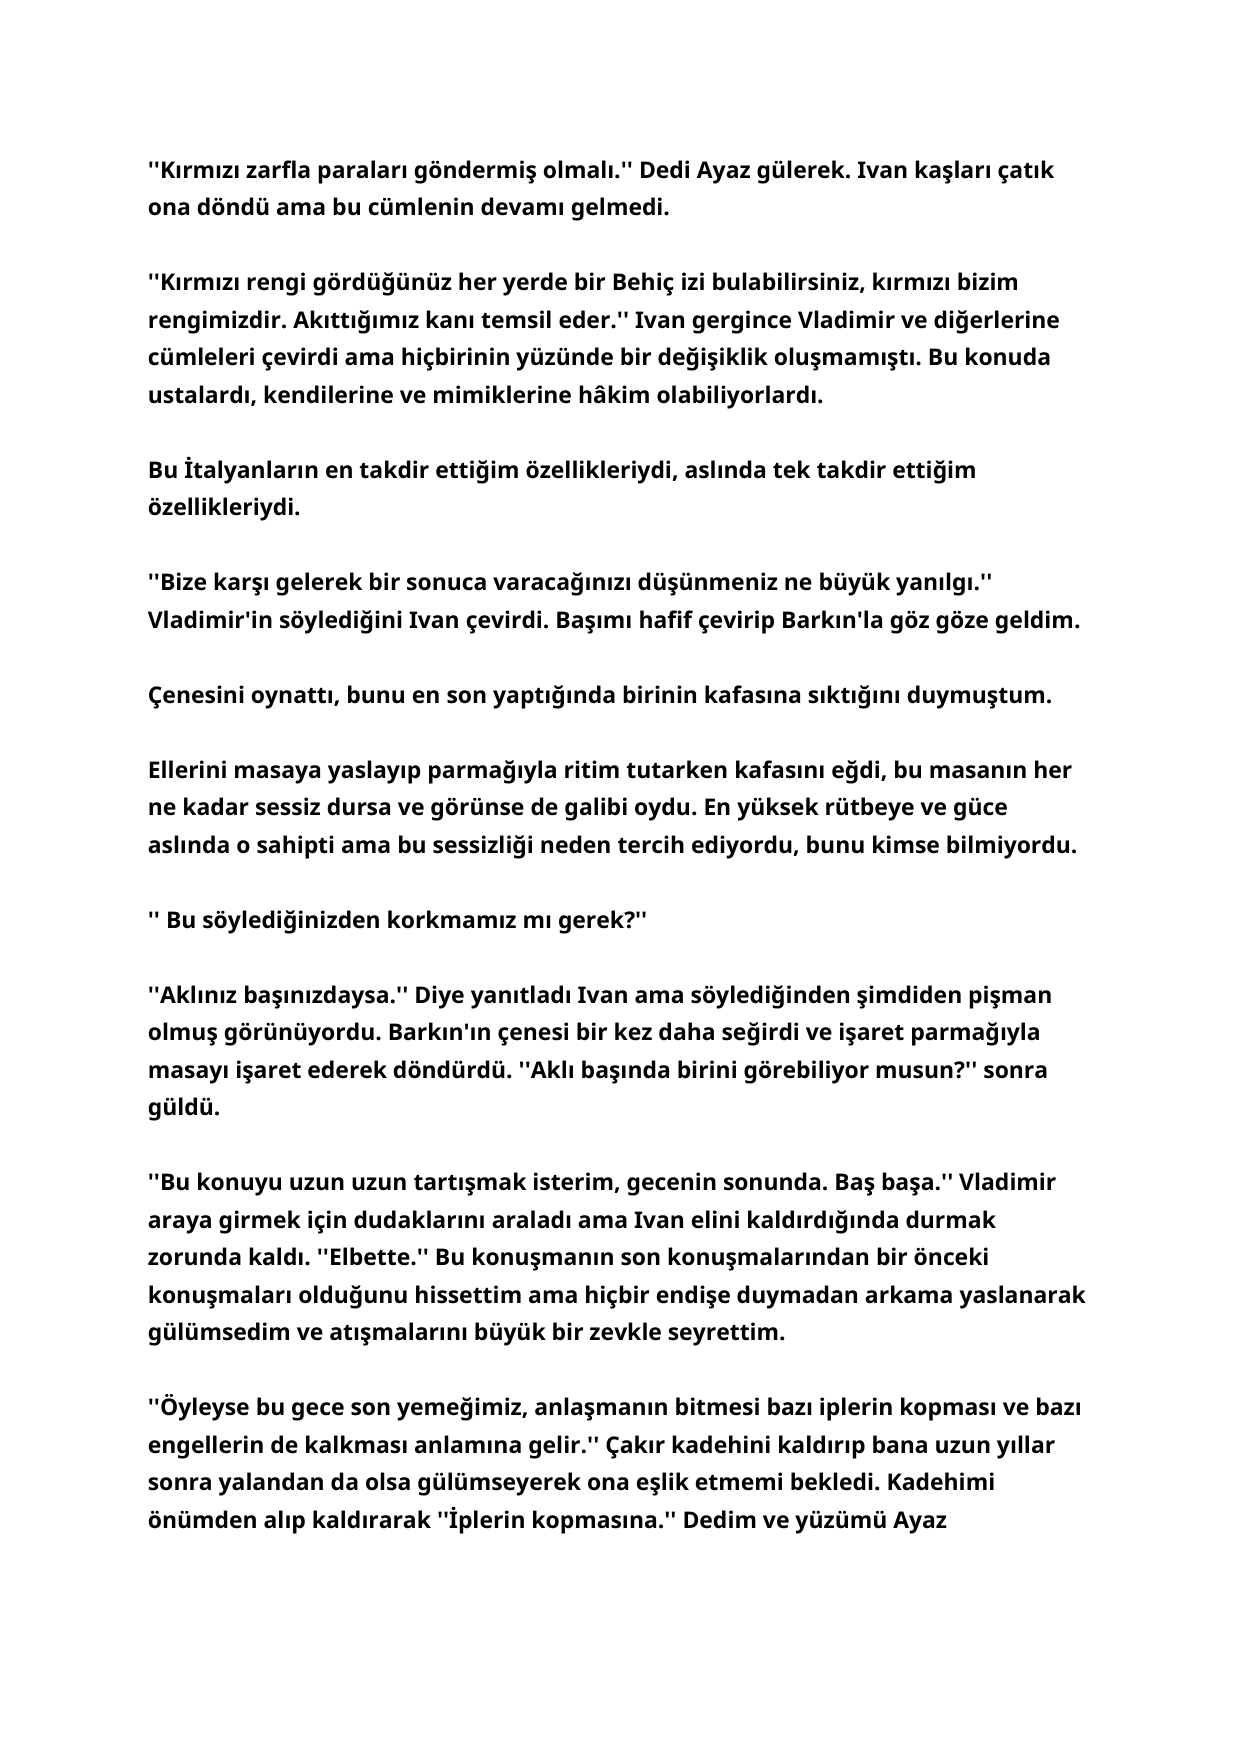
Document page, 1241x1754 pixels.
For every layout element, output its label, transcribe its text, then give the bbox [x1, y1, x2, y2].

text Çenesini oynattı, bunu en son yaptığında birinin kafasına sıktığını duymuştum. [148, 673, 1093, 710]
text ''Bize karşı gelerek bir sonuca varacağınızı düşünmeniz ne büyük yanılgı.'' Vladimir'in söylediğini Ivan çevirdi. Başımı hafif çevirip Barkın'la göz göze geldim. [148, 560, 1093, 635]
text ''Bu konuyu uzun uzun tartışmak isterim, gecenin sonunda. Baş başa.'' Vladimir araya girmek için dudaklarını araladı ama Ivan elini kaldırdığında durmak zorunda kaldı. ''Elbette.'' Bu konuşmanın son konuşmalarından bir önceki konuşmaları olduğunu hissettim ama hiçbir endişe duymadan arkama yaslanarak gülümsedim ve atışmalarını büyük bir zevkle seyrettim. [148, 1160, 1093, 1348]
text Ellerini masaya yaslayıp parmağıyla ritim tutarken kafasını eğdi, bu masanın her ne kadar sessiz dursa ve görünse de galibi oydu. En yüksek rütbeye ve güce aslında o sahipti ama bu sessizliği neden tercih ediyordu, bunu kimse bilmiyordu. [148, 748, 1093, 860]
text '' Bu söylediğinizden korkmamız mı gerek?'' [148, 898, 1093, 935]
text Bu İtalyanların en takdir ettiğim özellikleriydi, aslında tek takdir ettiğim özellikleriydi. [148, 448, 1093, 523]
text ''Kırmızı zarfla paraları göndermiş olmalı.'' Dedi Ayaz gülerek. Ivan kaşları çatık ona döndü ama bu cümlenin devamı gelmedi. [148, 148, 1093, 223]
text ''Aklınız başınızdaysa.'' Diye yanıtladı Ivan ama söylediğinden şimdiden pişman olmuş görünüyordu. Barkın'ın çenesi bir kez daha seğirdi ve işaret parmağıyla masayı işaret ederek döndürdü. ''Aklı başında birini görebiliyor musun?'' sonra güldü. [148, 973, 1093, 1123]
text ''Öyleyse bu gece son yemeğimiz, anlaşmanın bitmesi bazı iplerin kopması ve bazı engellerin de kalkması anlamına gelir.'' Çakır kadehini kaldırıp bana uzun yıllar sonra yalandan da olsa gülümseyerek ona eşlik etmemi bekledi. Kadehimi önümden alıp kaldırarak ''İplerin kopmasına.'' Dedim ve yüzümü Ayaz [148, 1385, 1093, 1535]
text ''Kırmızı rengi gördüğünüz her yerde bir Behiç izi bulabilirsiniz, kırmızı bizim rengimizdir. Akıttığımız kanı temsil eder.'' Ivan gergince Vladimir ve diğerlerine cümleleri çevirdi ama hiçbirinin yüzünde bir değişiklik oluşmamıştı. Bu konuda ustalardı, kendilerine ve mimiklerine hâkim olabiliyorlardı. [148, 260, 1093, 410]
